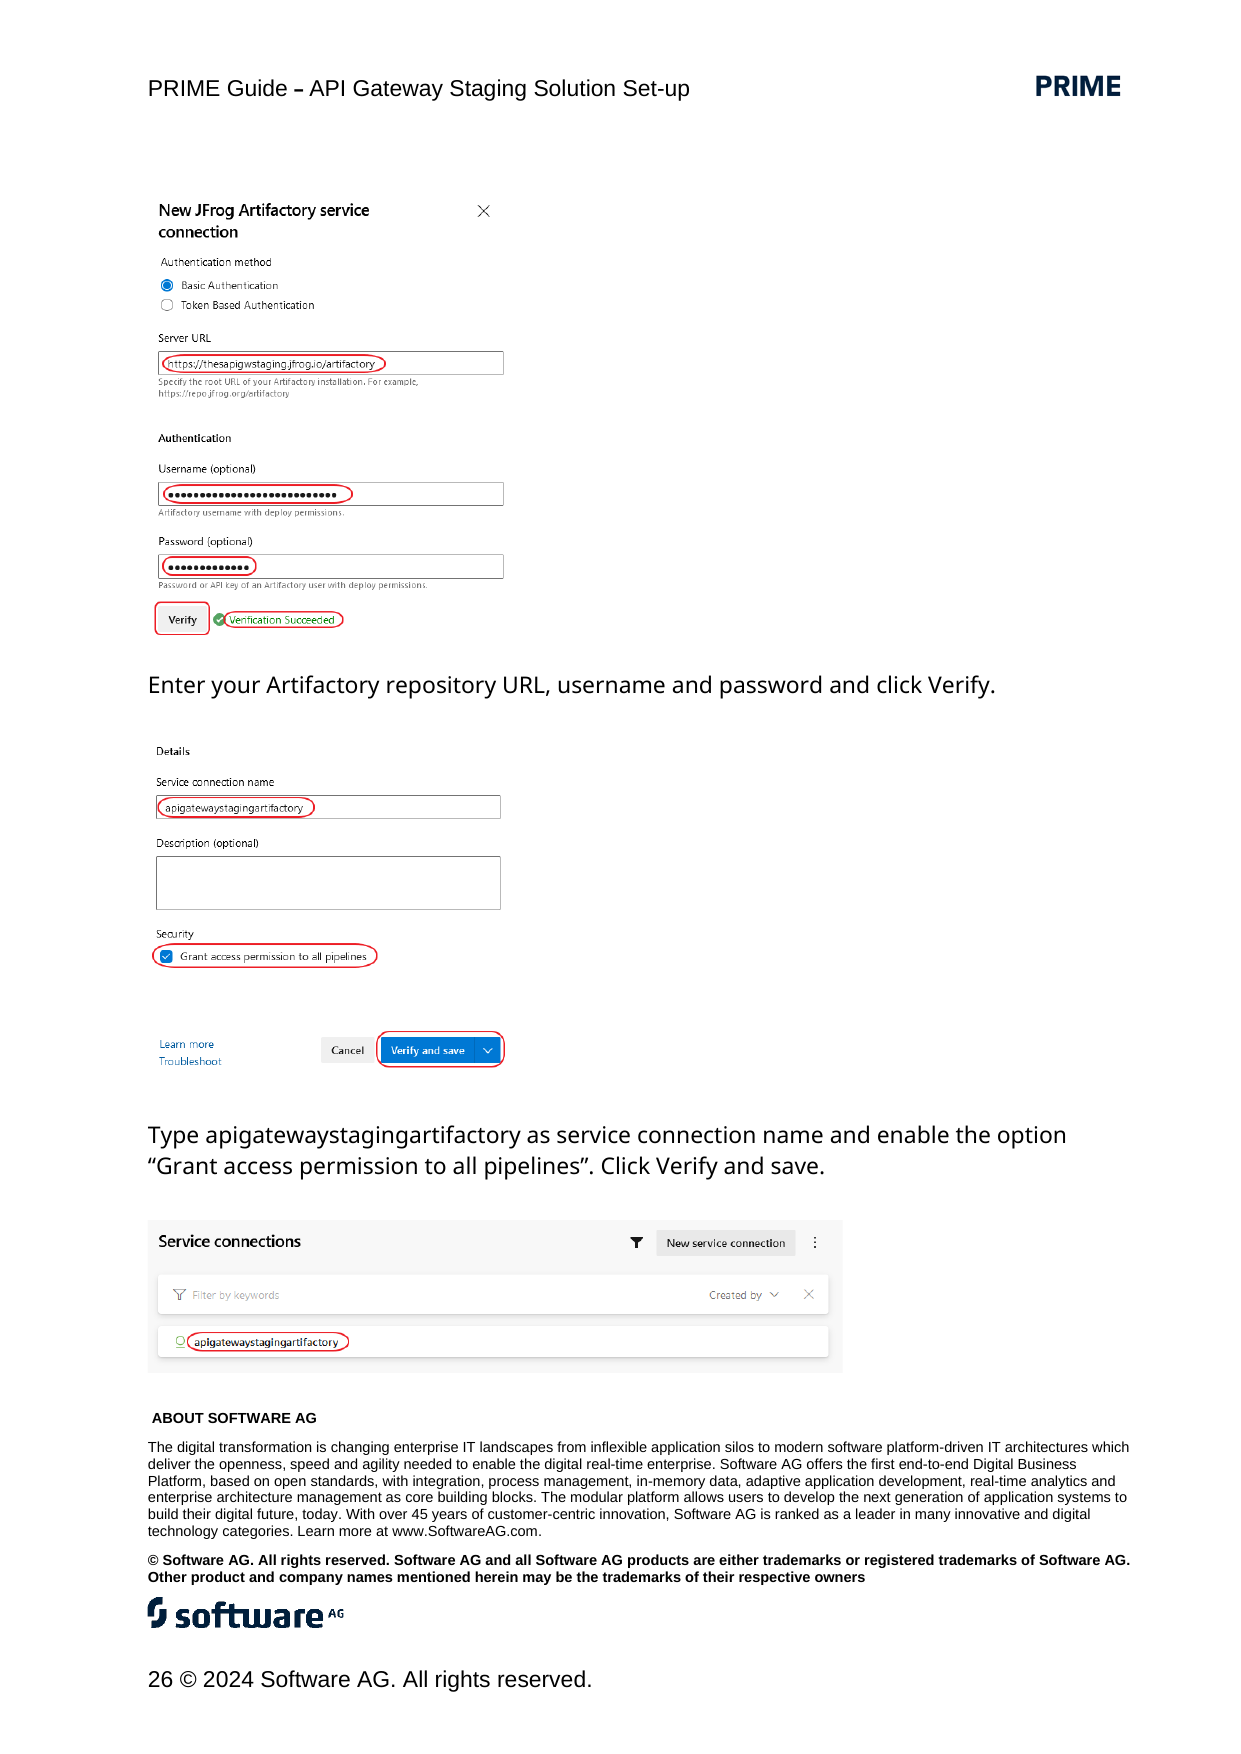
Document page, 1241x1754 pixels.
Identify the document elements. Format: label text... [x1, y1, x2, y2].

text Enter your Artifactory repository URL, username and password and click Verify. [148, 669, 1134, 700]
picture [147, 1597, 344, 1628]
picture [147, 192, 514, 645]
text Type apigatewaystagingartifactory as service connection name and enable the option “Grant access permission to all pipelines”. Click Verify and save. [148, 1119, 1134, 1181]
picture [147, 1220, 843, 1373]
picture [147, 736, 511, 1075]
picture [1021, 57, 1121, 102]
